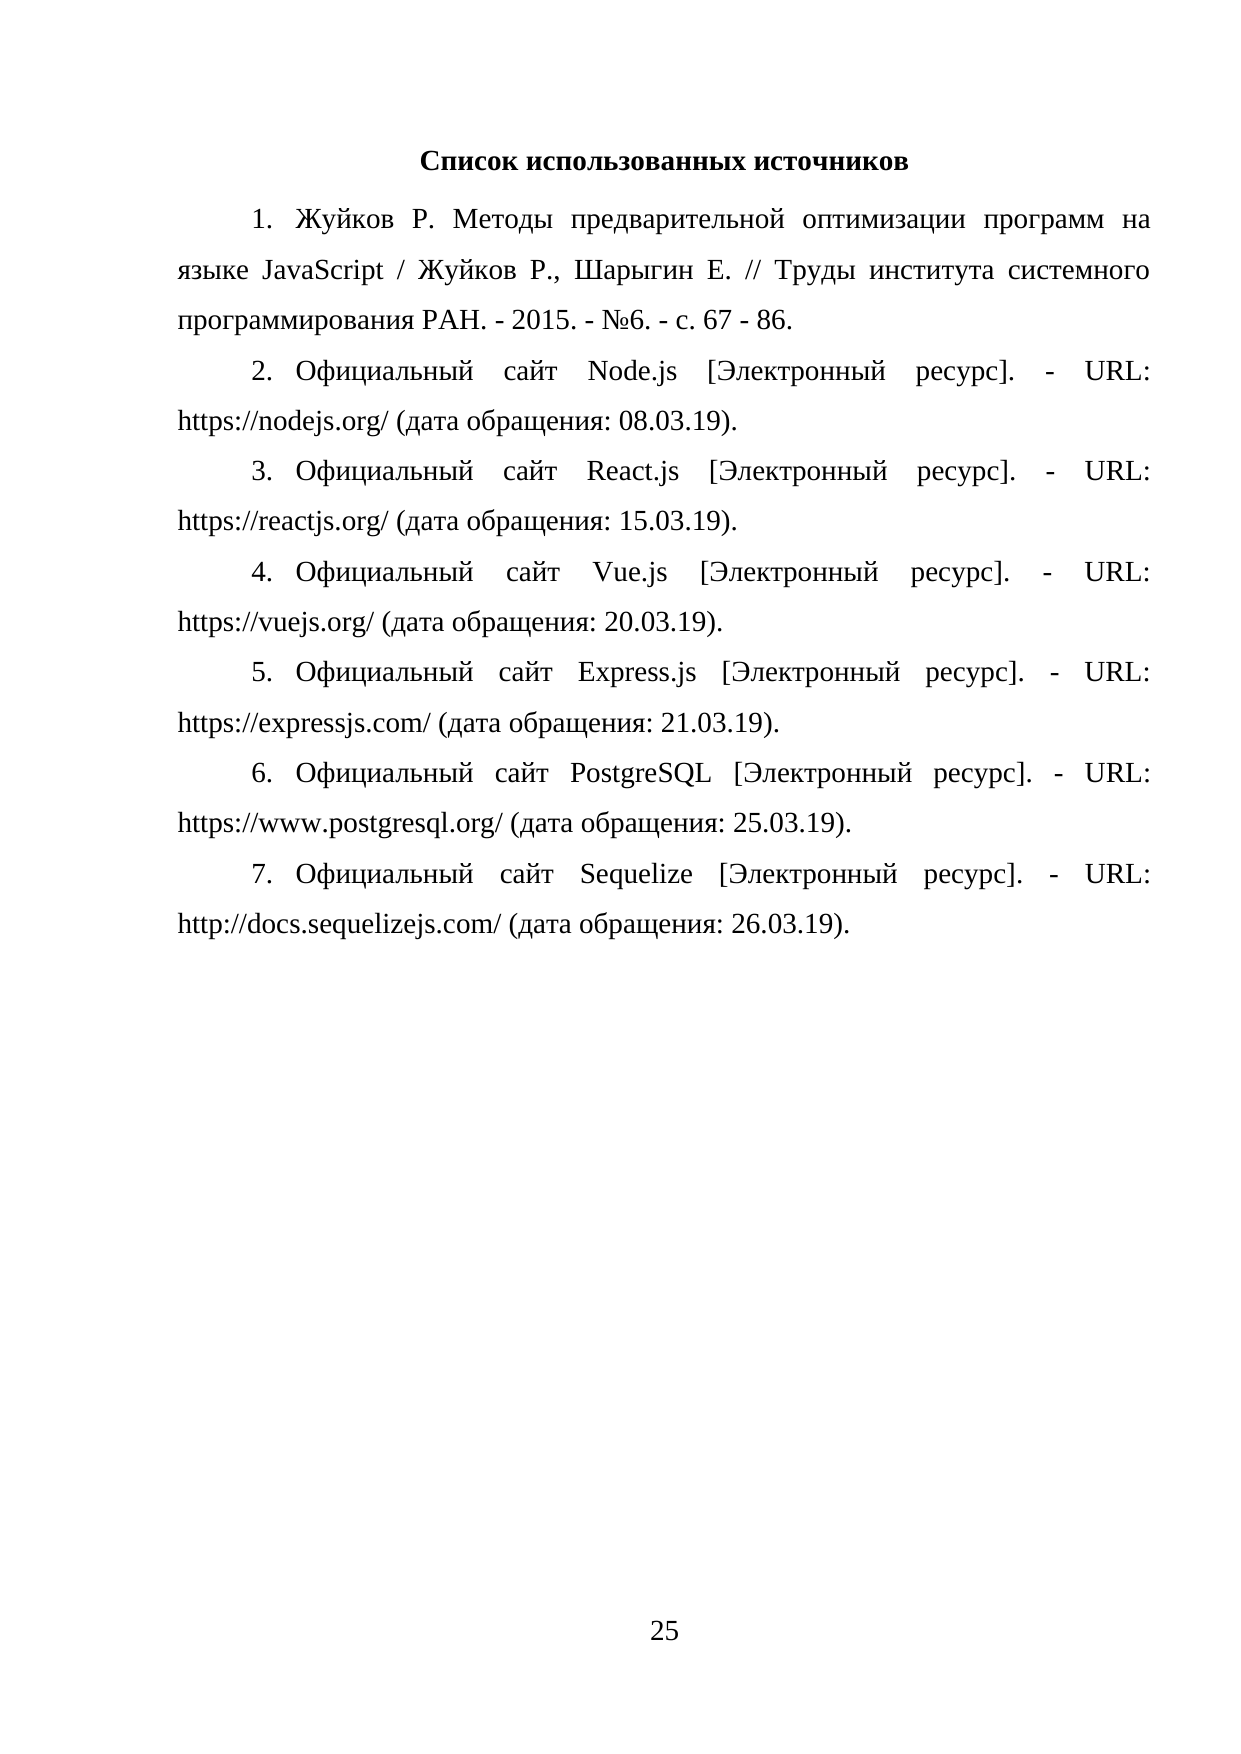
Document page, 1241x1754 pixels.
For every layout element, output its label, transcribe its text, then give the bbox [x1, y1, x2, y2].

subtitle Список использованных источников [177, 143, 1152, 177]
list Официальный сайт React.js [Электронный ресурс]. - URL: https://reactjs.org/ (дата обращения: 15.03.19). [177, 453, 1152, 537]
list Официальный сайт Sequelize [Электронный ресурс]. - URL: http://docs.sequelizejs.com/ (дата обращения: 26.03.19). [177, 856, 1152, 939]
list Официальный сайт Vue.js [Электронный ресурс]. - URL: https://vuejs.org/ (дата обращения: 20.03.19). [177, 554, 1152, 638]
list Официальный сайт Node.js [Электронный ресурс]. - URL: https://nodejs.org/ (дата обращения: 08.03.19). [177, 353, 1152, 436]
list Официальный сайт Express.js [Электронный ресурс]. - URL: https://expressjs.com/ (дата обращения: 21.03.19). [177, 654, 1152, 738]
list Официальный сайт PostgreSQL [Электронный ресурс]. - URL: https://www.postgresql.org/ (дата обращения: 25.03.19). [177, 755, 1152, 839]
list Жуйков Р. Методы предварительной оптимизации программ на языке JavaScript / Жуйков Р., Шарыгин Е. // Труды института системного программирования РАН. - 2015. - №6. - с. 67 - 86. [177, 202, 1152, 336]
